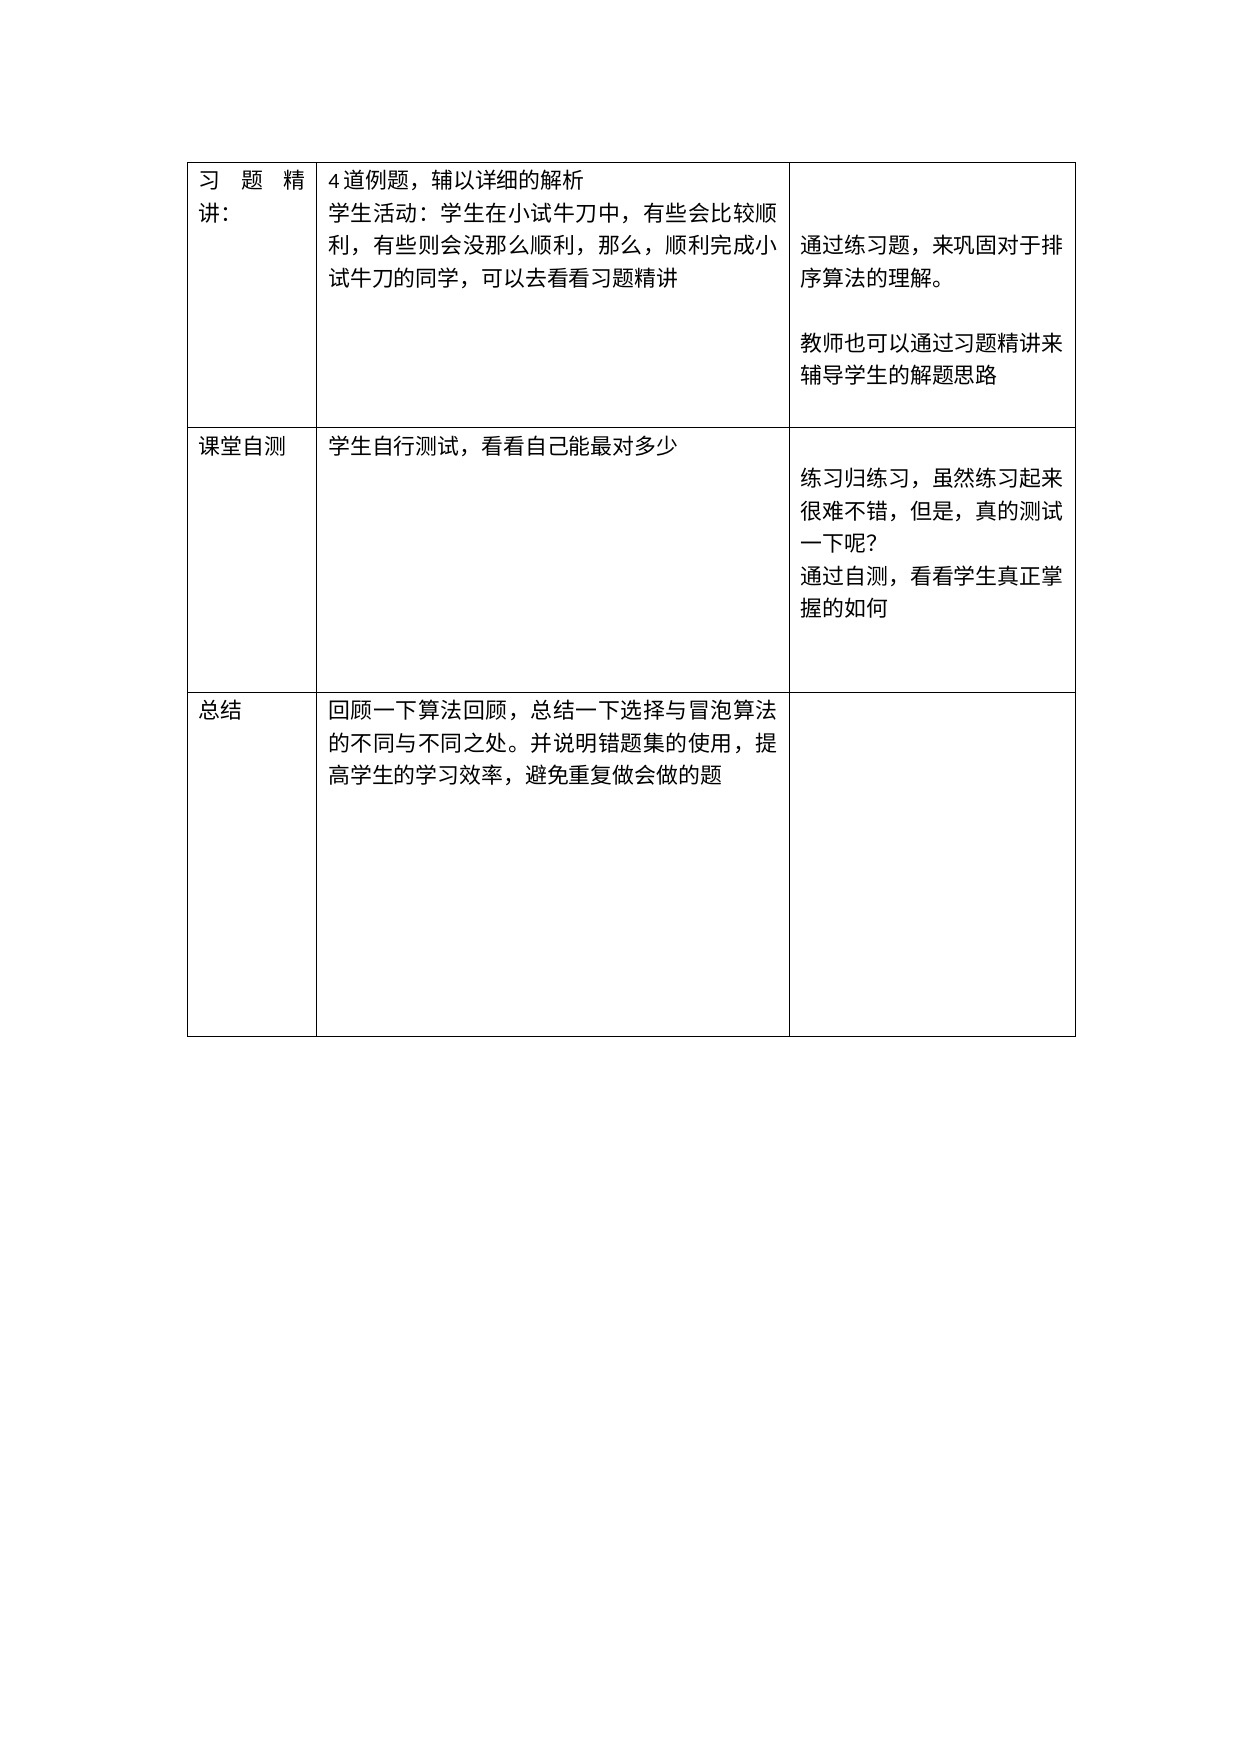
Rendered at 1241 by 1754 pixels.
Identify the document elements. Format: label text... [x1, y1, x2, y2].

table_cell 通过练习题，来巩固对于排序算法的理解。 教师也可以通过习题精讲来辅导学生的解题思路 [790, 163, 1075, 427]
table_cell 总结 [188, 693, 316, 1036]
table_cell 学生自行测试，看看自己能最对多少 [317, 428, 789, 692]
table_cell 习题精讲： [188, 163, 316, 427]
table_cell [790, 693, 1075, 1036]
table_cell 4道例题，辅以详细的解析 学生活动：学生在小试牛刀中，有些会比较顺利，有些则会没那么顺利，那么，顺利完成小试牛刀的同学，可以去看看习题精讲 [317, 163, 789, 427]
table_cell 练习归练习，虽然练习起来很难不错，但是，真的测试一下呢？ 通过自测，看看学生真正掌握的如何 [790, 428, 1075, 692]
table_cell 课堂自测 [188, 428, 316, 692]
table_cell 回顾一下算法回顾，总结一下选择与冒泡算法的不同与不同之处。并说明错题集的使用，提高学生的学习效率，避免重复做会做的题 [317, 693, 789, 1036]
